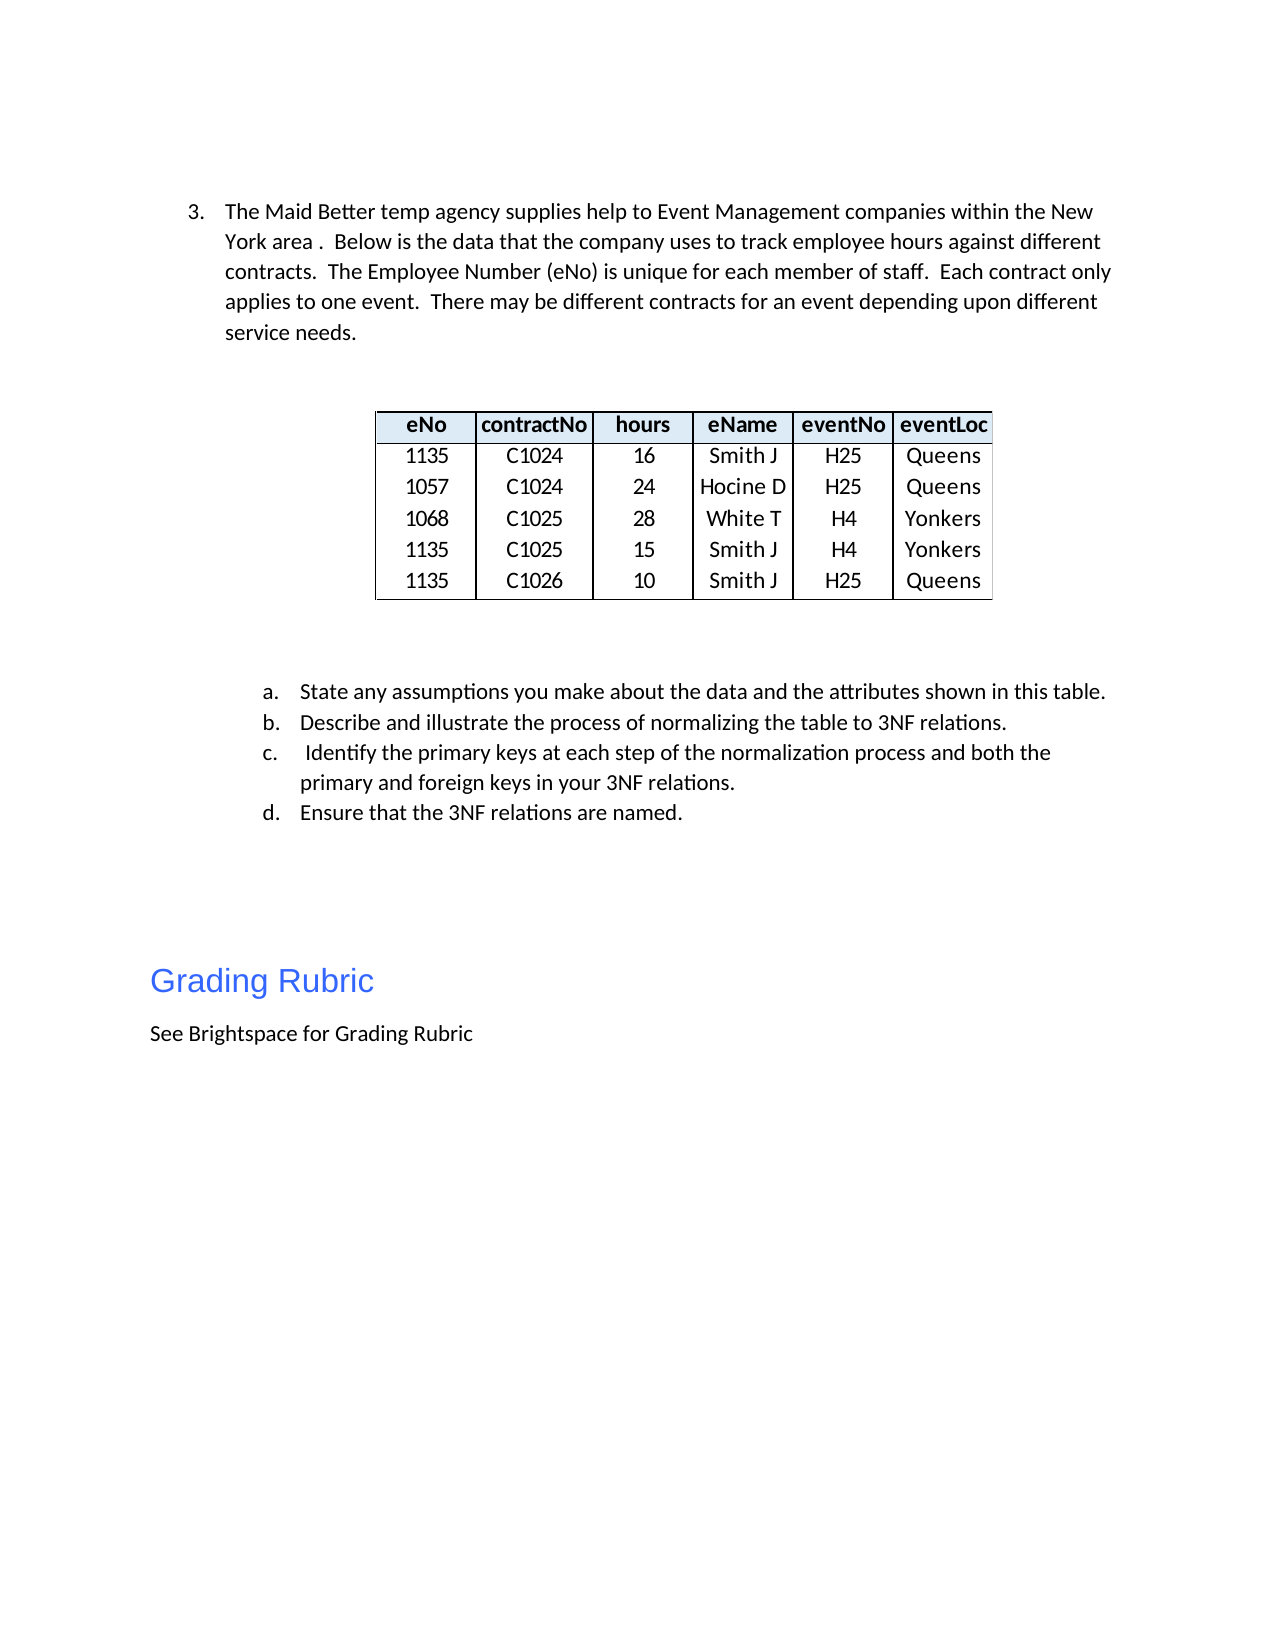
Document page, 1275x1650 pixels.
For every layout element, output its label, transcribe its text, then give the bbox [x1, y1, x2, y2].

list Describe and illustrate the process of normalizing the table to 3NF relations. [262, 708, 1125, 736]
text Grading Rubric [150, 961, 1125, 1000]
list Ensure that the 3NF relations are named. [262, 798, 1125, 826]
list State any assumptions you make about the data and the attributes shown in this table. [262, 677, 1125, 706]
list The Maid Better temp agency supplies help to Event Management companies within the New York area . Below is the data that the company uses to track employee hours against different contracts. The Employee Number (eNo) is unique for each member of staff. Each contract only applies to one event. There may be different contracts for an event depending upon different service needs. [187, 197, 1125, 346]
text See Brightspace for Grading Rubric [150, 1019, 1125, 1048]
list Identify the primary keys at each step of the normalization process and both the primary and foreign keys in your 3NF relations. [262, 738, 1125, 796]
